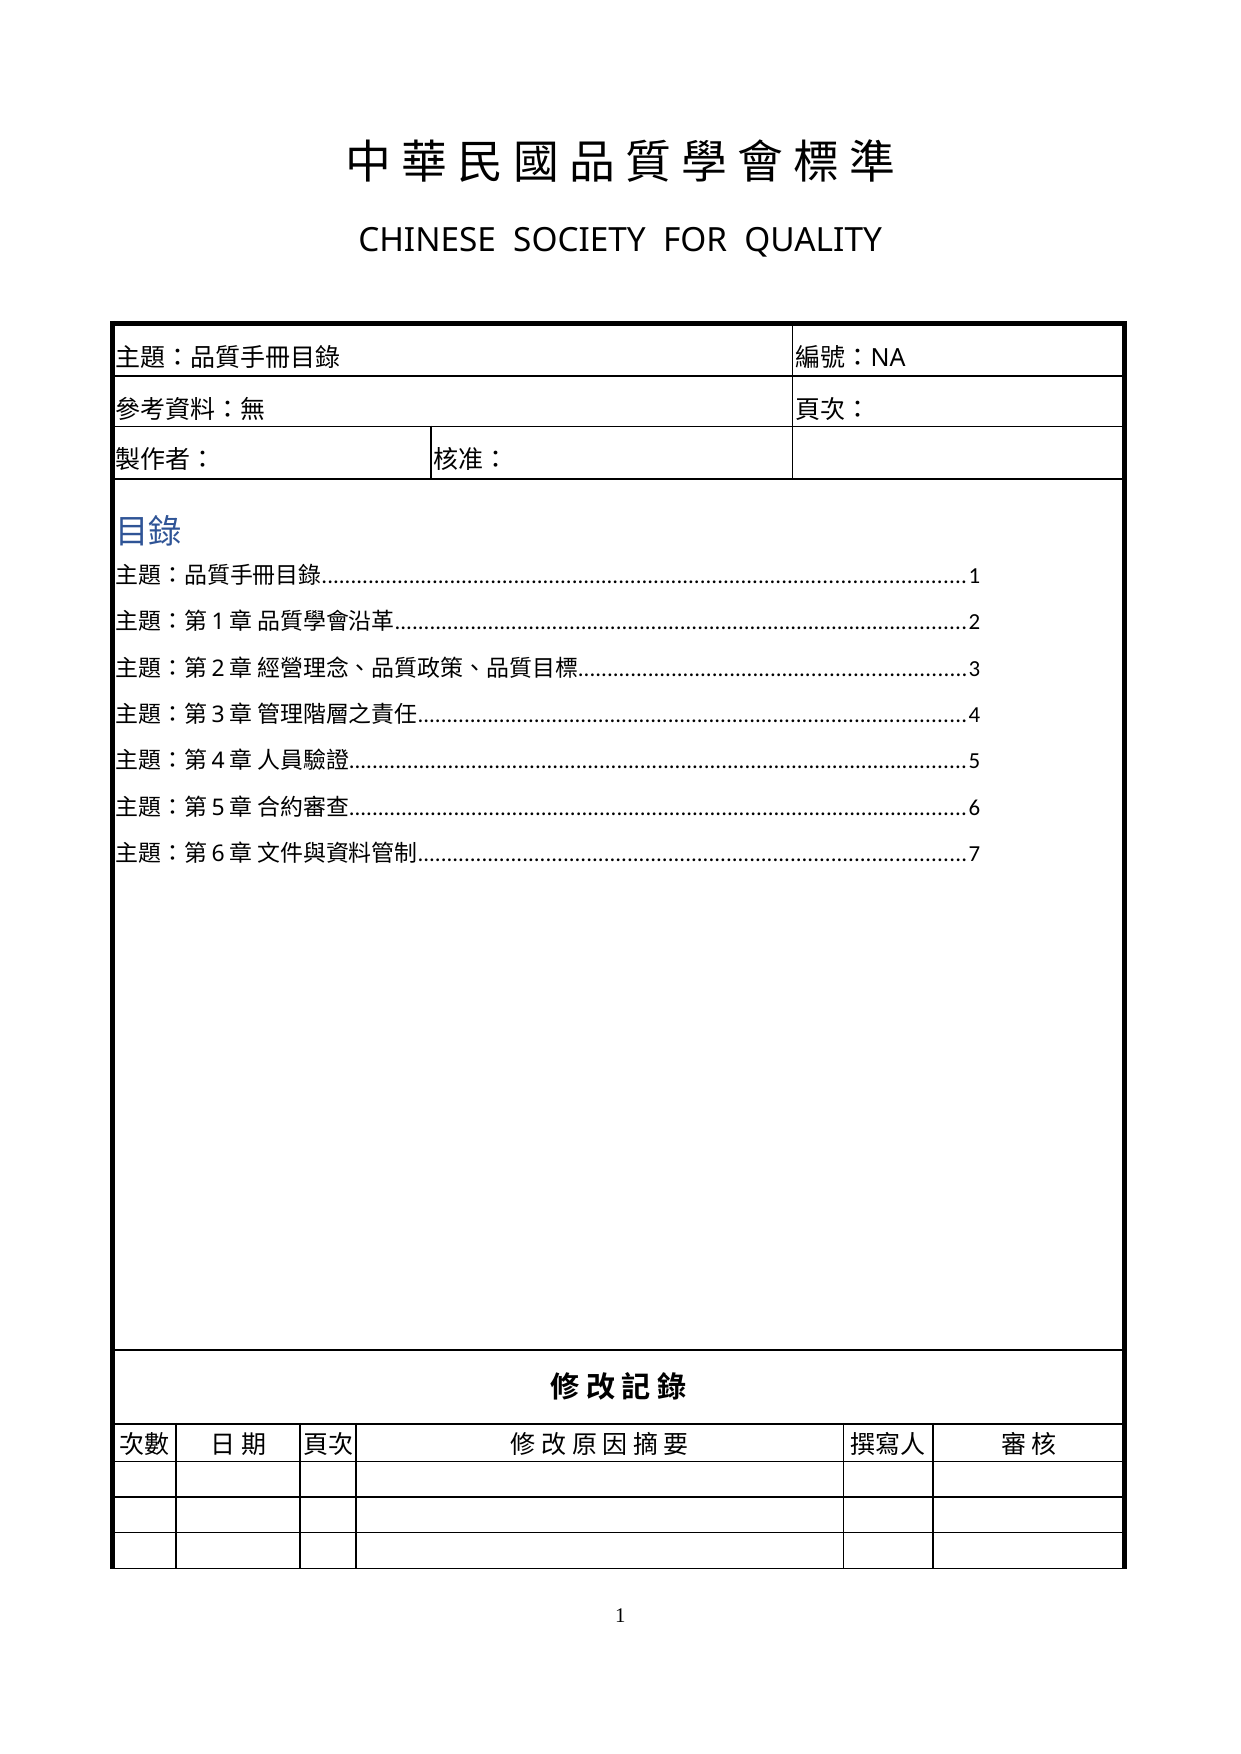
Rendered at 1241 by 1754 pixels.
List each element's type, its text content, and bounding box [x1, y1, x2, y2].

table_cell 參考資料：無 [115, 377, 792, 426]
text 中 華 民 國 品 質 學 會 標 準 [187, 125, 1053, 191]
table_cell [115, 1533, 175, 1567]
table_cell [115, 1462, 175, 1496]
table_cell [844, 1498, 932, 1532]
table_cell 次數 [115, 1425, 175, 1461]
table_cell [301, 1498, 355, 1532]
table_cell [115, 1498, 175, 1532]
table_cell [934, 1462, 1122, 1496]
table_cell 撰寫人 [844, 1425, 932, 1461]
table_cell 審 核 [934, 1425, 1122, 1461]
table_cell 頁次 [301, 1425, 355, 1461]
table_cell [301, 1533, 355, 1567]
table_cell 頁次： [793, 377, 1122, 426]
table_cell [177, 1462, 299, 1496]
table_cell 目錄 主題：品質手冊目錄 1 主題：第1章 品質學會沿革 2 主題：第2章 經營理念、品質政策、品質目標 3 主題：第3章 管理階層之責任 4 主題：第4章 人員驗證 5 主題：第5章 合約審查 6 主題：第6章 文件與資料管制 7 [115, 480, 1122, 1349]
table_cell 製作者： [115, 427, 430, 478]
table_cell [357, 1533, 843, 1567]
table_cell [934, 1498, 1122, 1532]
table_cell [844, 1462, 932, 1496]
text CHINESE SOCIETY FOR QUALITY [187, 216, 1053, 262]
table_header 編號：NA [793, 326, 1122, 375]
table_cell [934, 1533, 1122, 1567]
table_cell [177, 1533, 299, 1567]
table_cell [357, 1462, 843, 1496]
table_cell [301, 1462, 355, 1496]
table_cell [357, 1498, 843, 1532]
table_cell [177, 1498, 299, 1532]
table_cell 修 改 原 因 摘 要 [357, 1425, 843, 1461]
table_header 主題：品質手冊目錄 [115, 326, 792, 375]
table_cell 日 期 [177, 1425, 299, 1461]
table_cell [793, 427, 1122, 478]
table_cell 核准： [432, 427, 792, 478]
table_cell 修 改 記 錄 [115, 1351, 1122, 1423]
table_cell [844, 1533, 932, 1567]
